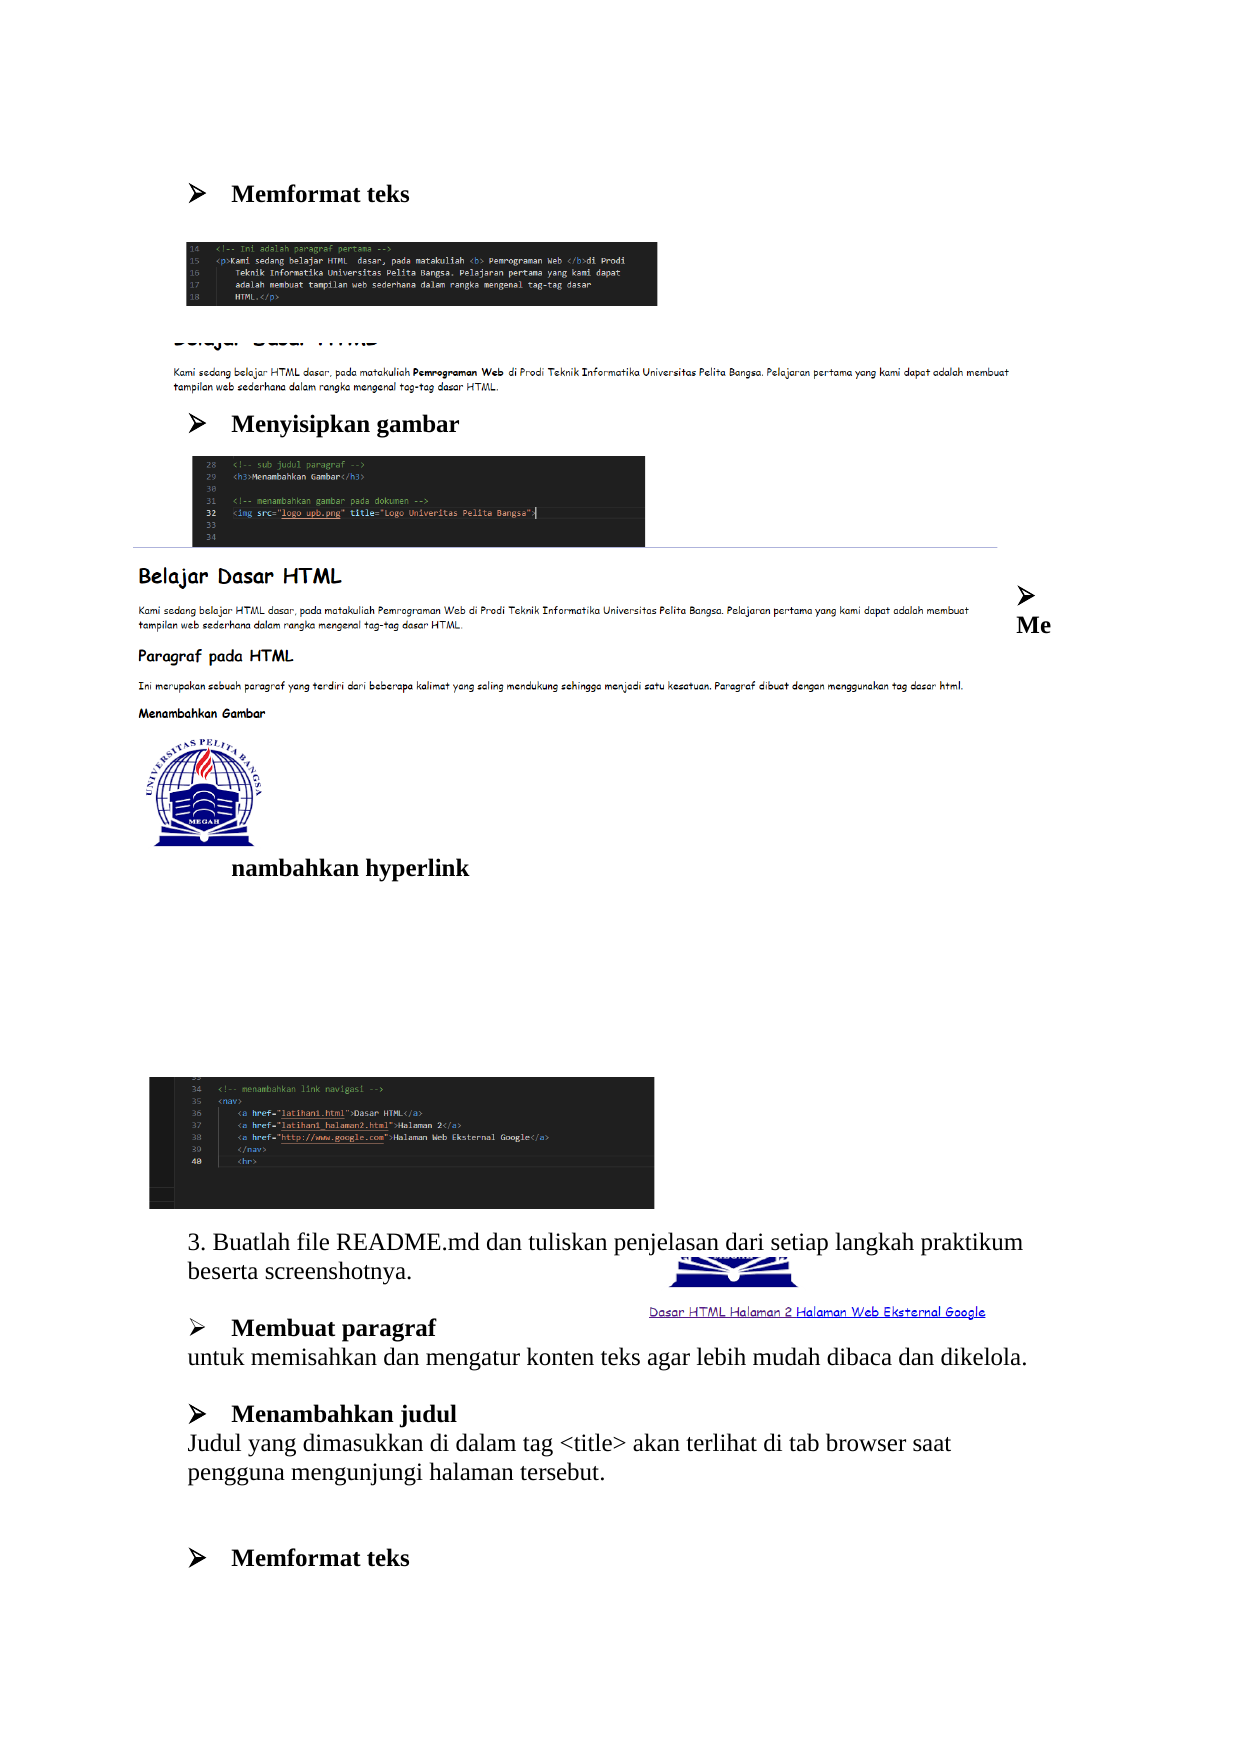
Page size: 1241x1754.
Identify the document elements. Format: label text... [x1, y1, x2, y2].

list Memformat teks [187, 179, 1053, 207]
list Judul yang dimasukkan di dalam tag <title> akan terlihat di tab browser saat pengguna mengunjungi halaman tersebut. [187, 1428, 1053, 1486]
list Menambahkan hyperlink [187, 581, 1053, 882]
picture [168, 343, 1034, 408]
picture [149, 1077, 655, 1209]
picture [133, 456, 998, 854]
list Menambahkan judul [187, 1399, 1053, 1428]
list Buatlah file README.md dan tuliskan penjelasan dari setiap langkah praktikum beserta screenshotnya. [187, 1227, 1053, 1284]
picture [186, 242, 658, 306]
list Menyisipkan gambar [187, 409, 1053, 437]
list untuk memisahkan dan mengatur konten teks agar lebih mudah dibaca dan dikelola. [187, 1342, 1053, 1371]
list Membuat paragraf [187, 1313, 1053, 1342]
picture [642, 1257, 1073, 1325]
list Memformat teks [187, 1543, 1053, 1572]
